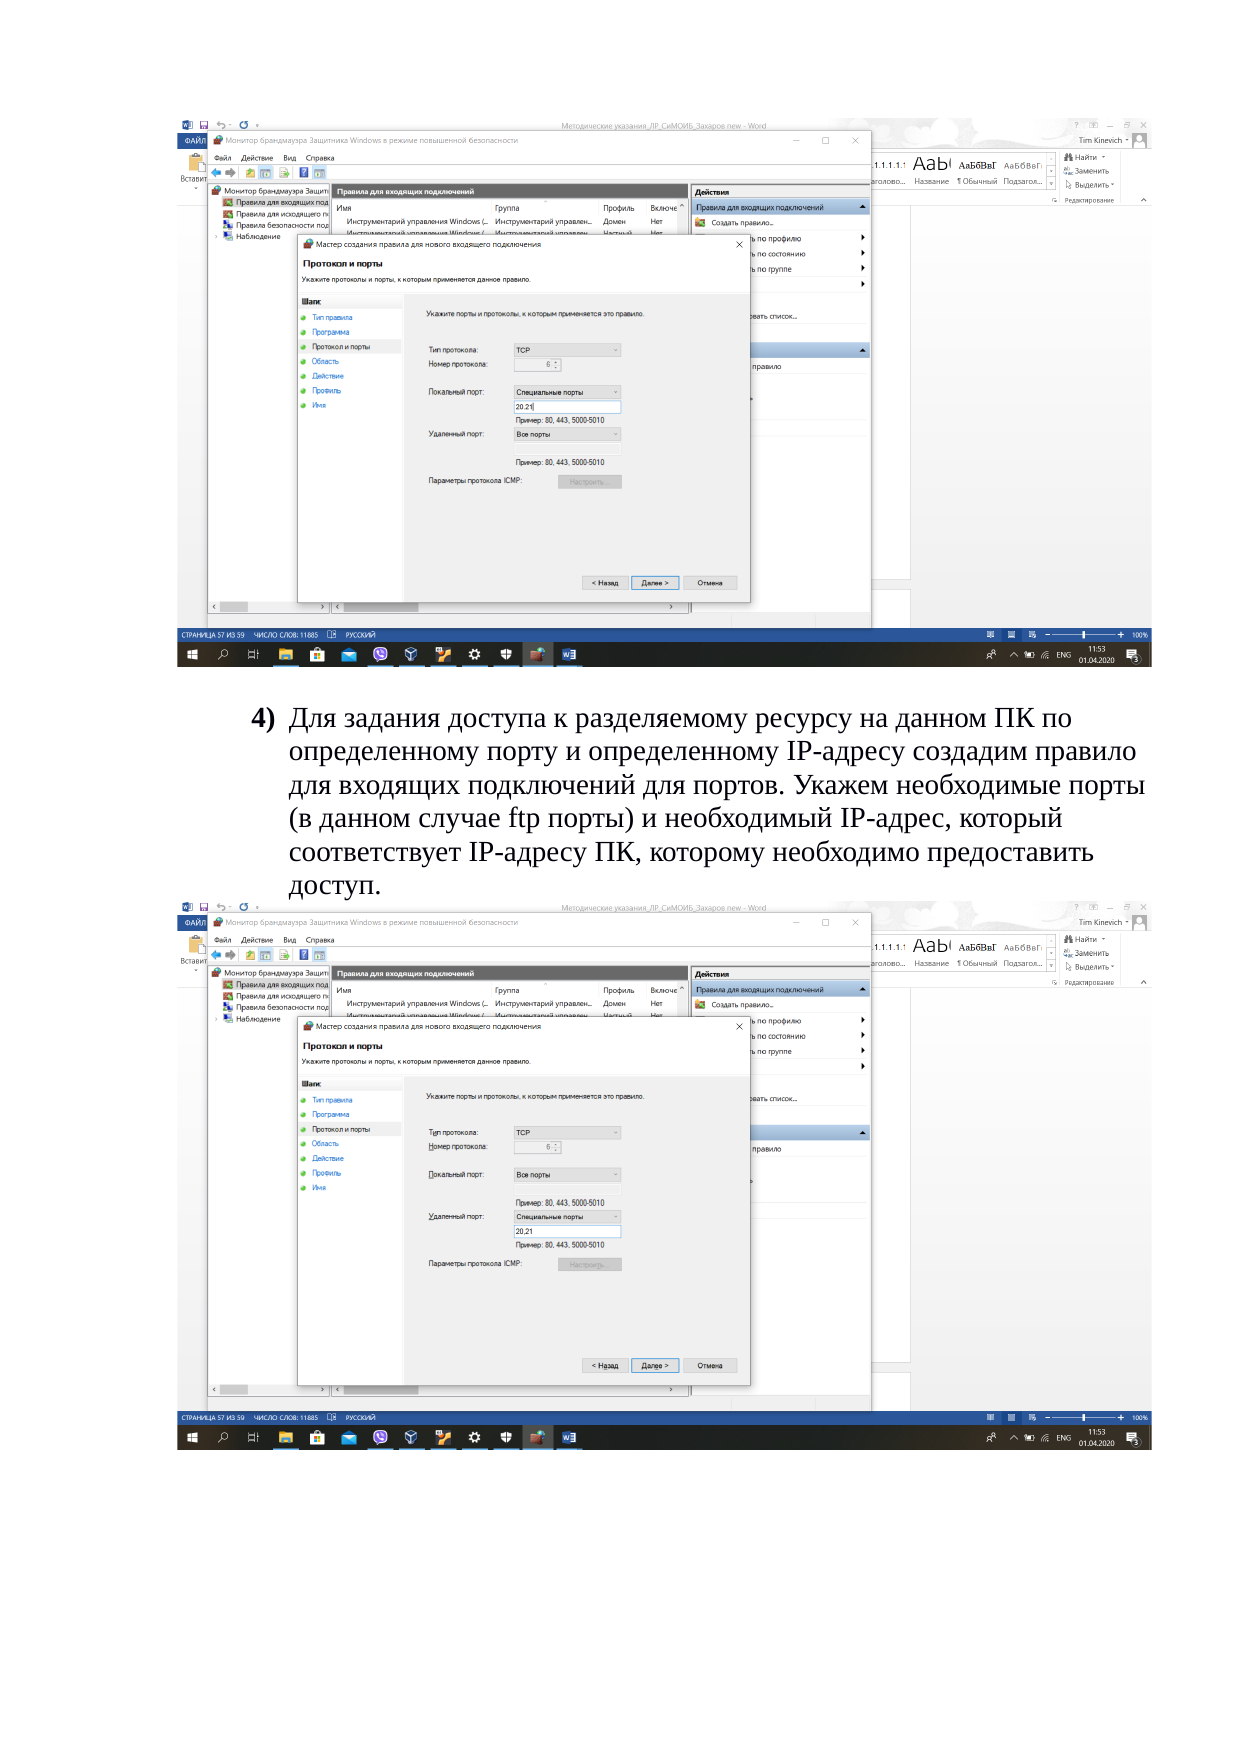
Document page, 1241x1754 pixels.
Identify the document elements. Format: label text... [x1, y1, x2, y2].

picture [177, 901, 1152, 1450]
list Для задания доступа к разделяемому ресурсу на данном ПК по определенному порту и определенному IP-адресу создадим правило для входящих подключений для портов. Укажем необходимые порты (в данном случае ftp порты) и необходимый IP-адрес, который соответствует IP-адресу ПК, которому необходимо предоставить доступ. [251, 700, 1152, 901]
picture [177, 118, 1152, 667]
